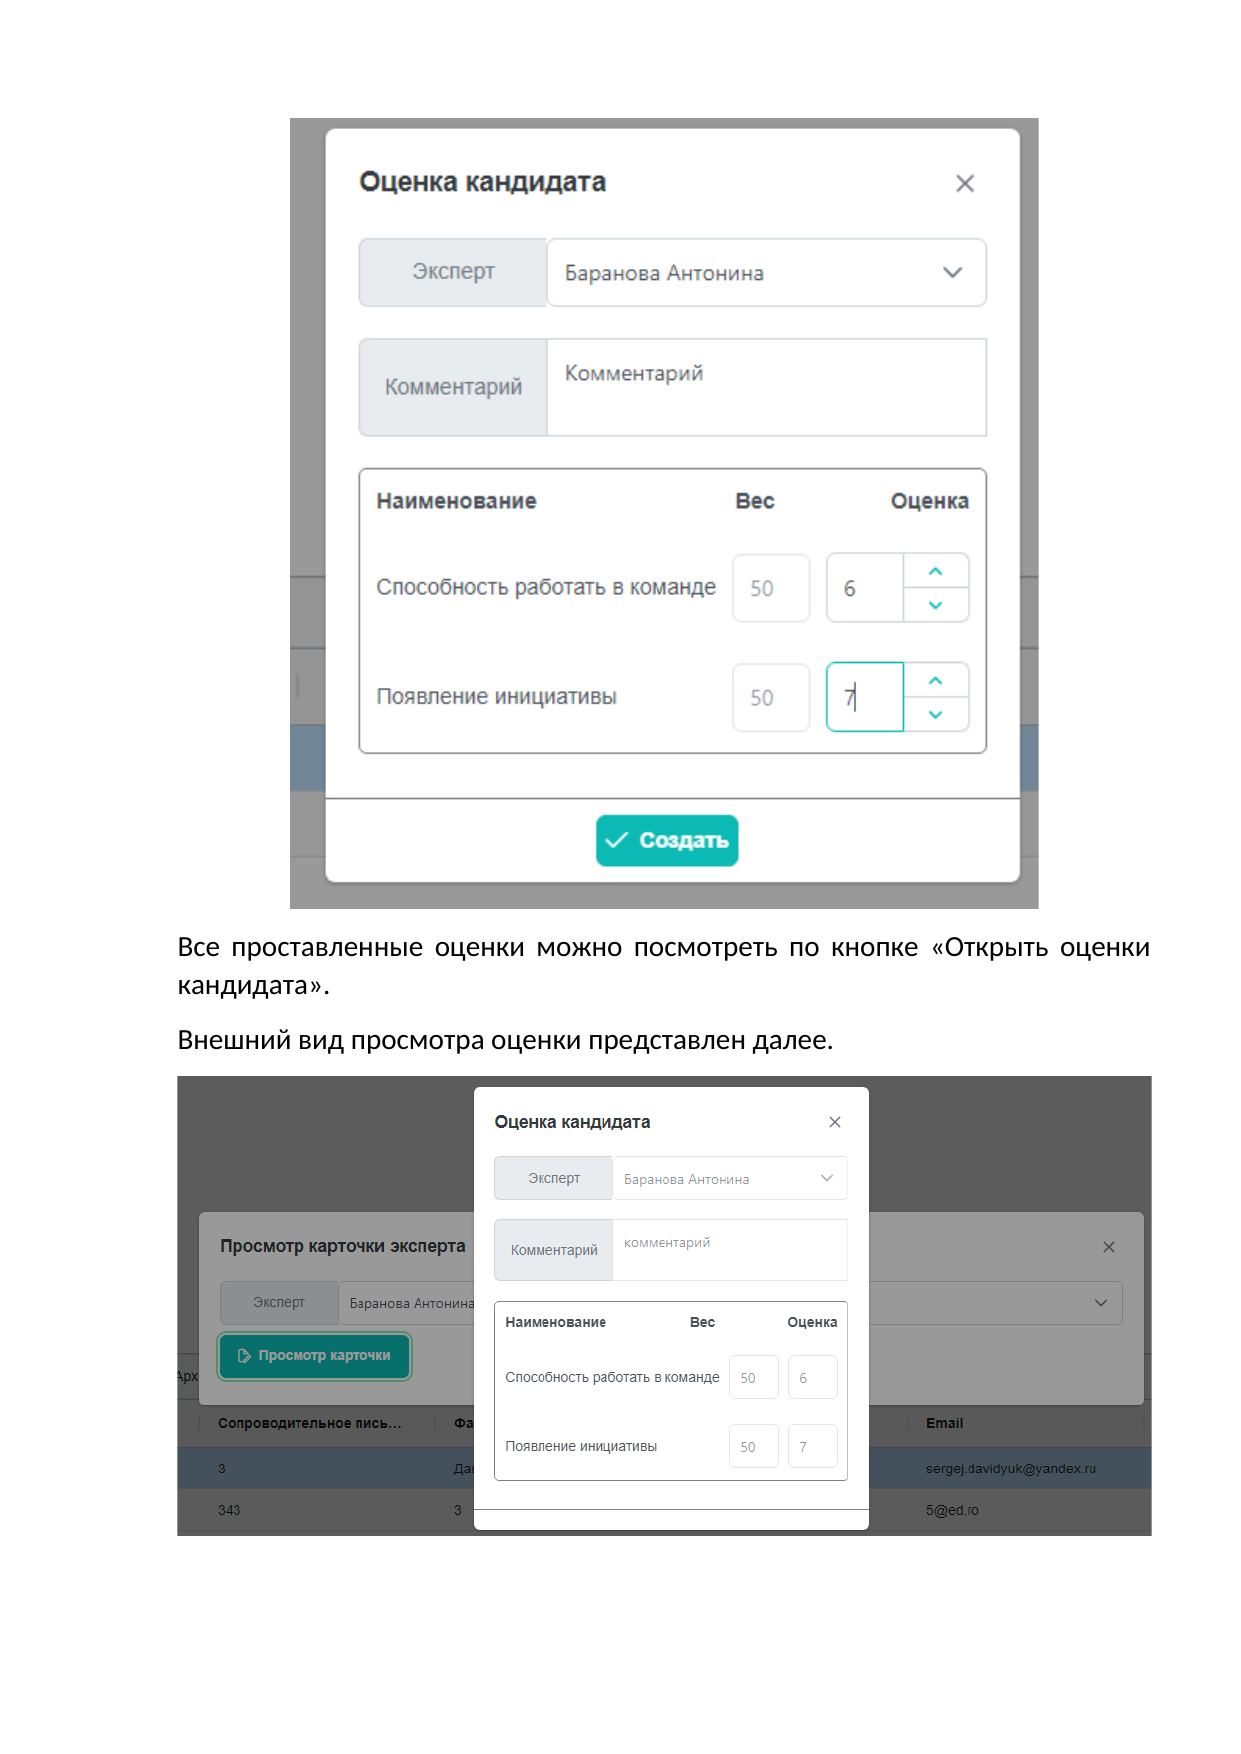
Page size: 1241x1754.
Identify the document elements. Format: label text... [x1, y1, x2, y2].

text Все проставленные оценки можно посмотреть по кнопке «Открыть оценки кандидата». [177, 928, 1152, 1002]
picture [290, 118, 1039, 909]
text Внешний вид просмотра оценки представлен далее. [177, 1021, 1152, 1057]
picture [177, 1076, 1152, 1536]
